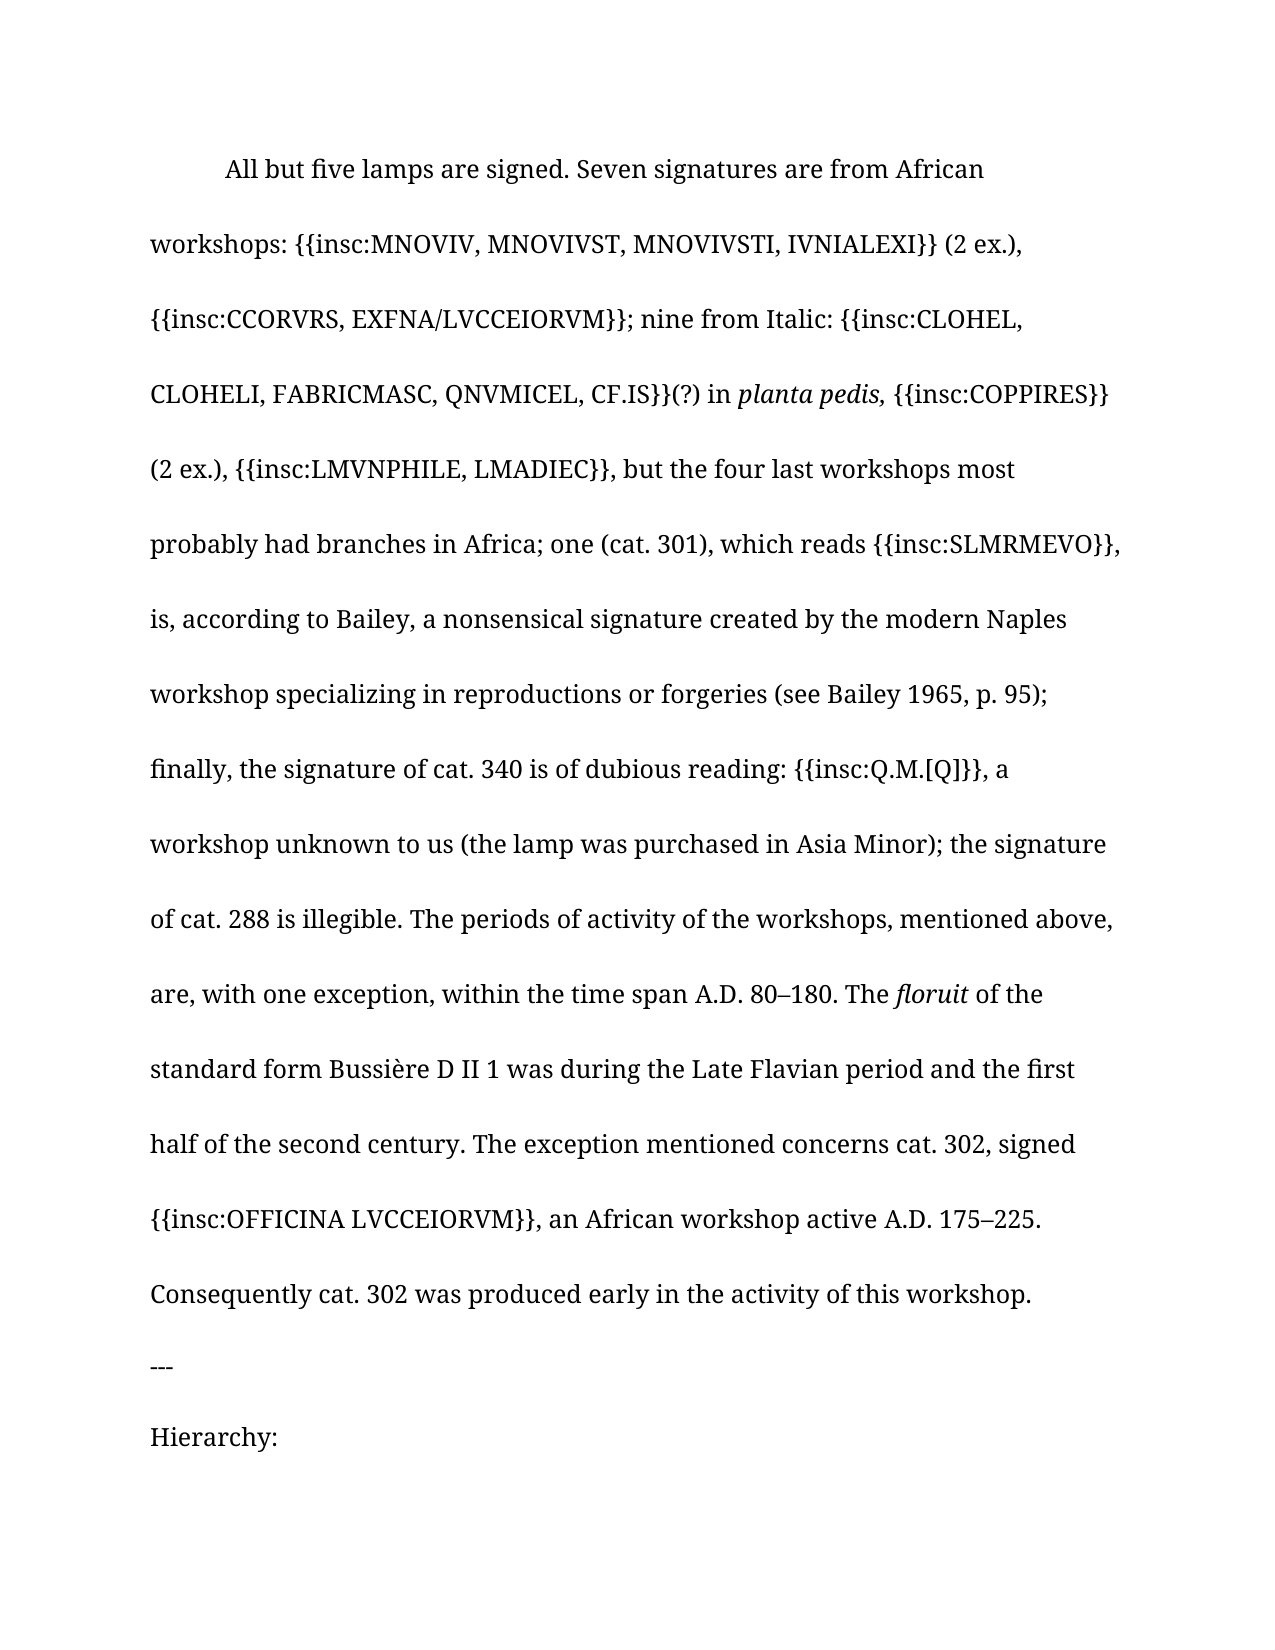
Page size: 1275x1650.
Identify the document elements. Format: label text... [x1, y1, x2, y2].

list All but five lamps are signed. Seven signatures are from African workshops: {{insc:MNOVIV, MNOVIVST, MNOVIVSTI, IVNIALEXI}} (2 ex.), {{insc:CCORVRS, EXFNA/LVCCEIORVM}}; nine from Italic: {{insc:CLOHEL, CLOHELI, FABRICMASC, QNVMICEL, CF.IS}}(?) in planta pedis, {{insc:COPPIRES}} (2 ex.), {{insc:LMVNPHILE, LMADIEC}}, but the four last workshops most probably had branches in Africa; one (cat. 301), which reads {{insc:SLMRMEVO}}, is, according to Bailey, a nonsensical signature created by the modern Naples workshop specializing in reproductions or forgeries (see Bailey 1965, p. 95); finally, the signature of cat. 340 is of dubious reading: {{insc:Q.M.[Q]}}, a workshop unknown to us (the lamp was purchased in Asia Minor); the signature of cat. 288 is illegible. The periods of activity of the workshops, mentioned above, are, with one exception, within the time span A.D. 80–180. The floruit of the standard form Bussière D II 1 was during the Late Flavian period and the first half of the second century. The exception mentioned concerns cat. 302, signed {{insc:OFFICINA LVCCEIORVM}}, an African workshop active A.D. 175–225. Consequently cat. 302 was produced early in the activity of this workshop. [150, 150, 1125, 1312]
list --- [150, 1347, 1125, 1384]
text Hierarchy: [150, 1418, 1125, 1456]
